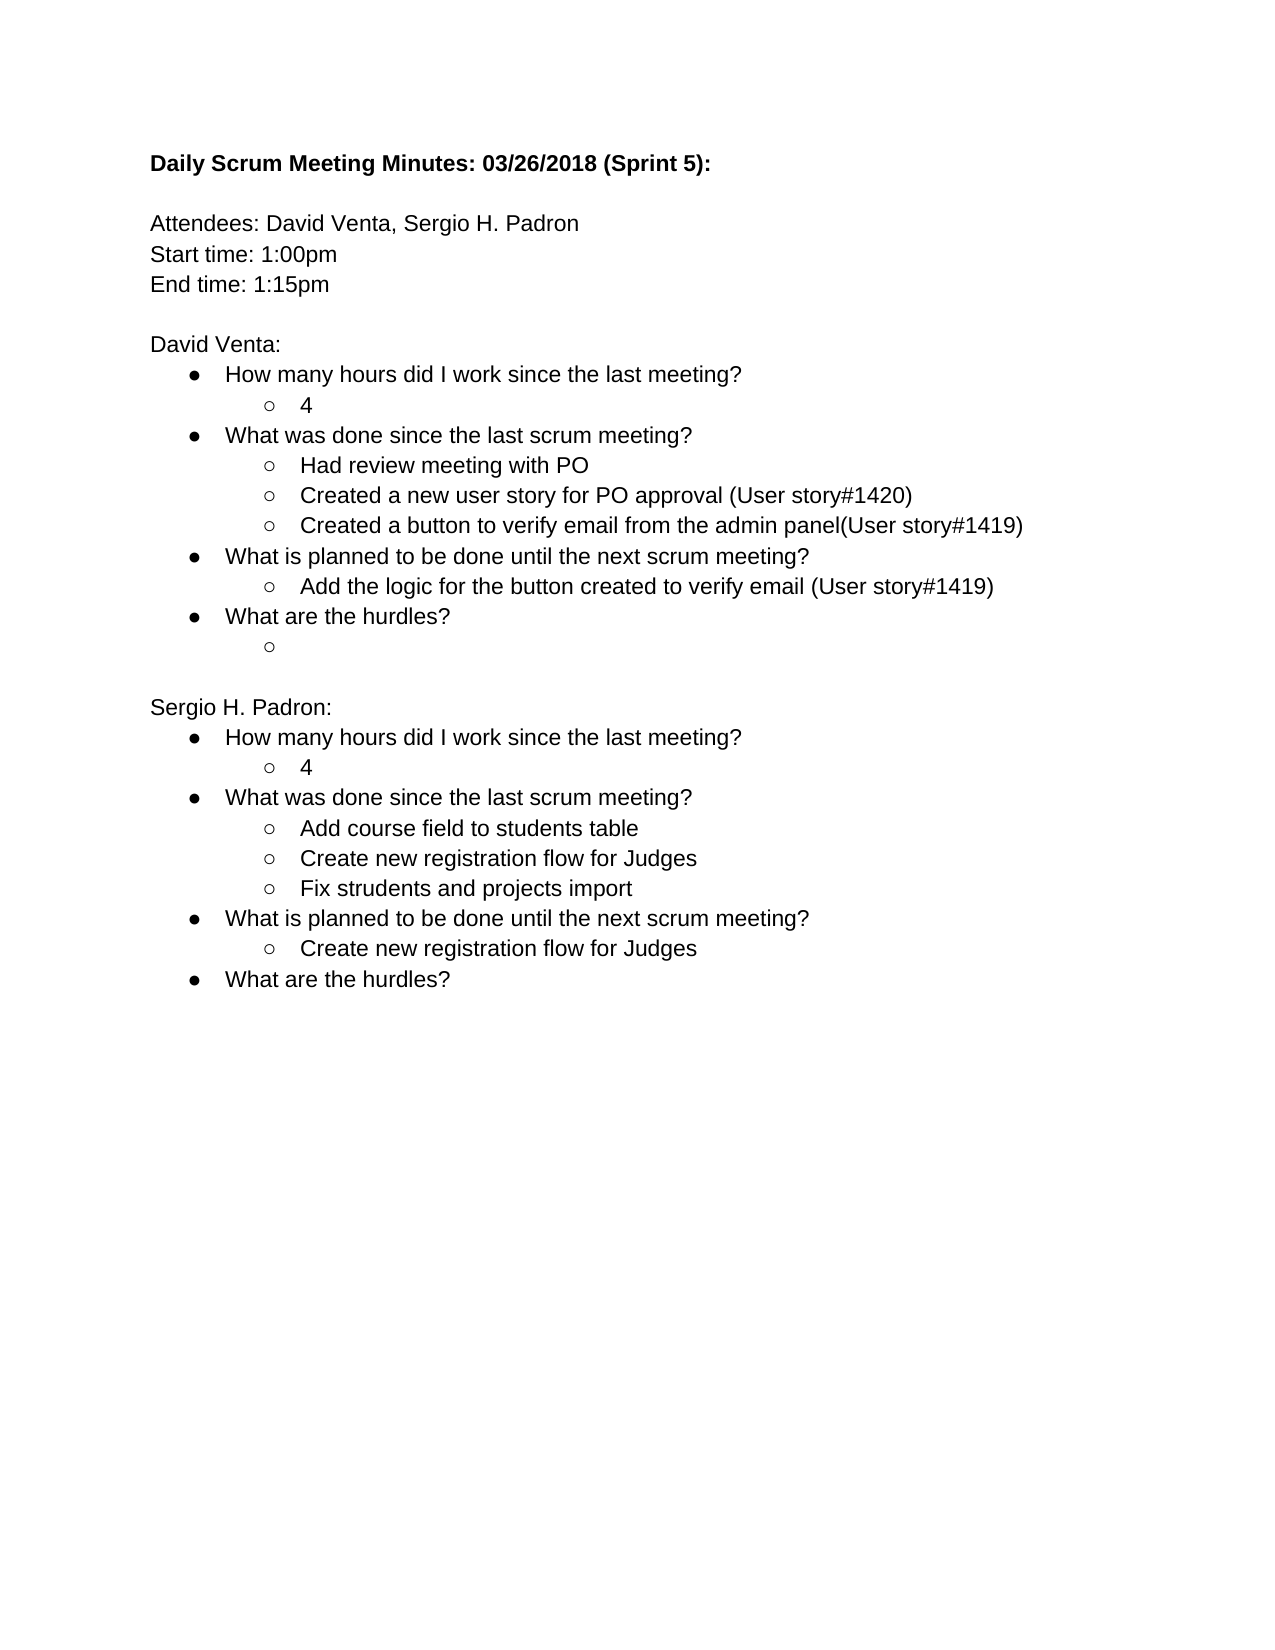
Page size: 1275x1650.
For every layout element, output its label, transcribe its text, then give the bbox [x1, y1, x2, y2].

text David Venta: [150, 331, 1125, 358]
list Created a new user story for PO approval (User story#1420) [262, 482, 1125, 509]
list Had review meeting with PO [262, 452, 1125, 478]
list Create new registration flow for Judges [262, 845, 1125, 871]
list Add the logic for the button created to verify email (User story#1419) [262, 573, 1125, 599]
list 4 [262, 392, 1125, 418]
list What are the hurdles? [187, 603, 1125, 629]
text Daily Scrum Meeting Minutes: 03/26/2018 (Sprint 5): [150, 150, 1125, 176]
list What was done since the last scrum meeting? [187, 422, 1125, 448]
list Create new registration flow for Judges [262, 935, 1125, 962]
list What are the hurdles? [187, 966, 1125, 992]
list What is planned to be done until the next scrum meeting? [187, 543, 1125, 569]
list Fix strudents and projects import [262, 875, 1125, 901]
list What is planned to be done until the next scrum meeting? [187, 905, 1125, 932]
text Sergio H. Padron: [150, 694, 1125, 720]
list Created a button to verify email from the admin panel(User story#1419) [262, 512, 1125, 539]
text End time: 1:15pm [150, 271, 1125, 297]
text Start time: 1:00pm [150, 241, 1125, 267]
list How many hours did I work since the last meeting? [187, 361, 1125, 388]
list What was done since the last scrum meeting? [187, 784, 1125, 811]
list How many hours did I work since the last meeting? [187, 724, 1125, 750]
list Add course field to students table [262, 814, 1125, 841]
text Attendees: David Venta, Sergio H. Padron [150, 210, 1125, 237]
list 4 [262, 754, 1125, 781]
